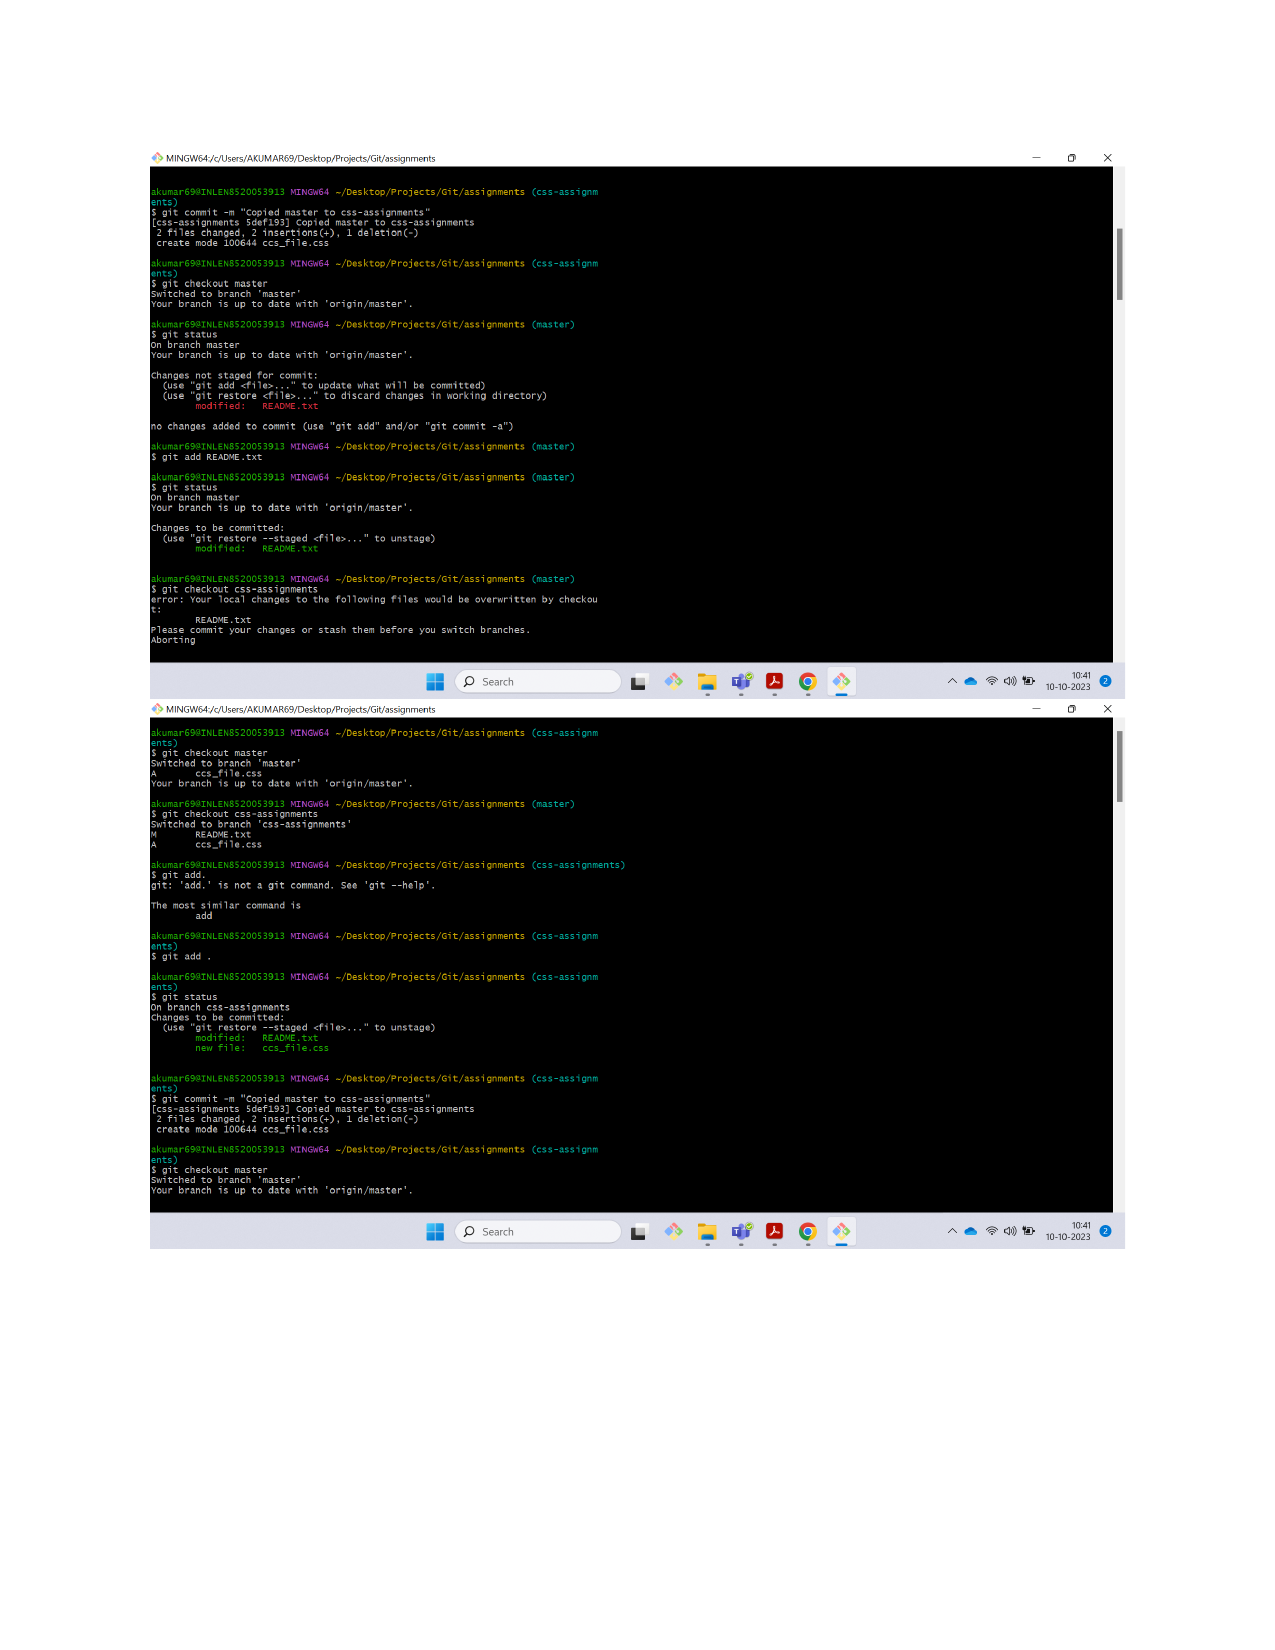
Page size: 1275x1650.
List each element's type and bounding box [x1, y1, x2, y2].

picture [150, 700, 1125, 1249]
picture [150, 150, 1125, 699]
